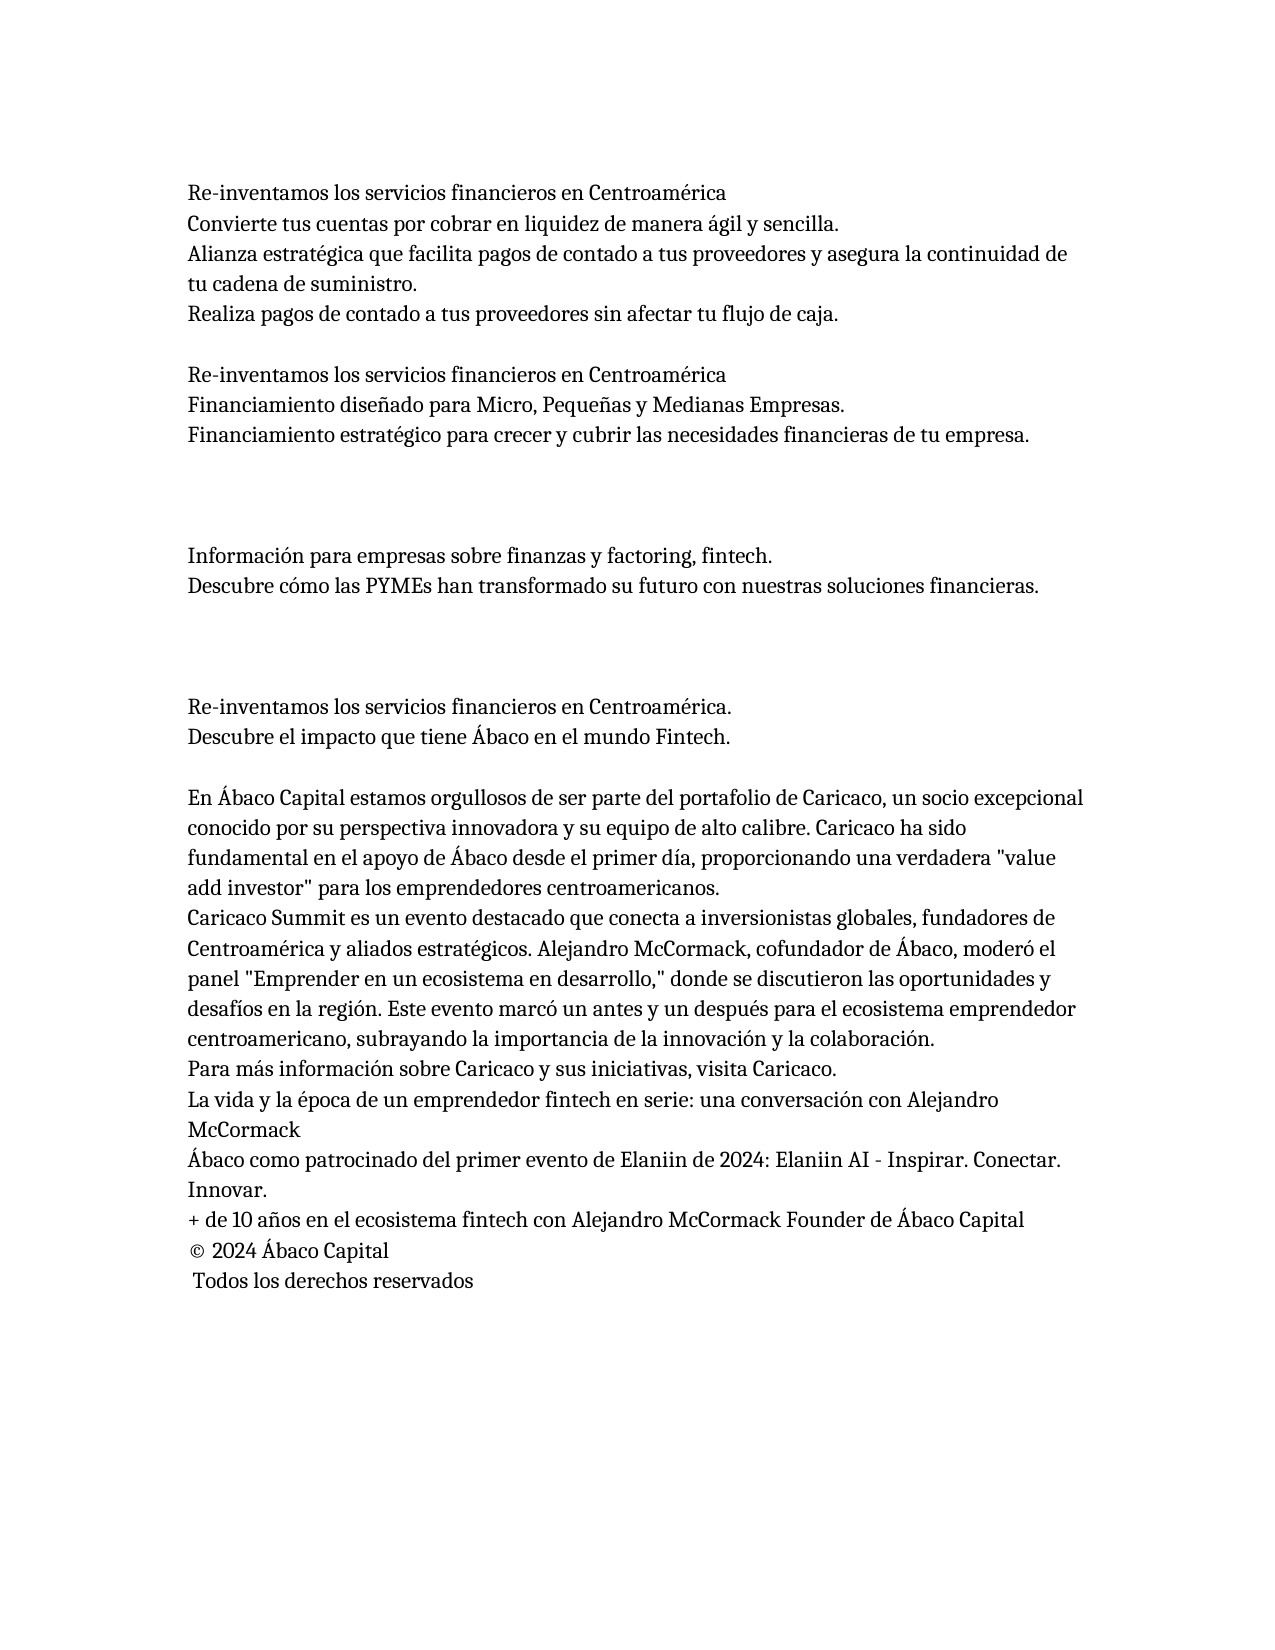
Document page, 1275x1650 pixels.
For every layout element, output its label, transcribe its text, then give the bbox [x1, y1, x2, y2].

text Re-inventamos los servicios financieros en Centroamérica Convierte tus cuentas por cobrar en liquidez de manera ágil y sencilla. Alianza estratégica que facilita pagos de contado a tus proveedores y asegura la continuidad de tu cadena de suministro. Realiza pagos de contado a tus proveedores sin afectar tu flujo de caja. Re-inventamos los servicios financieros en Centroamérica Financiamiento diseñado para Micro, Pequeñas y Medianas Empresas. Financiamiento estratégico para crecer y cubrir las necesidades financieras de tu empresa. Información para empresas sobre finanzas y factoring, fintech. Descubre cómo las PYMEs han transformado su futuro con nuestras soluciones financieras. Re-inventamos los servicios financieros en Centroamérica. Descubre el impacto que tiene Ábaco en el mundo Fintech. En Ábaco Capital estamos orgullosos de ser parte del portafolio de Caricaco, un socio excepcional conocido por su perspectiva innovadora y su equipo de alto calibre. Caricaco ha sido fundamental en el apoyo de Ábaco desde el primer día, proporcionando una verdadera "value add investor" para los emprendedores centroamericanos. Caricaco Summit es un evento destacado que conecta a inversionistas globales, fundadores de Centroamérica y aliados estratégicos. Alejandro McCormack, cofundador de Ábaco, moderó el panel "Emprender en un ecosistema en desarrollo," donde se discutieron las oportunidades y desafíos en la región. Este evento marcó un antes y un después para el ecosistema emprendedor centroamericano, subrayando la importancia de la innovación y la colaboración. Para más información sobre Caricaco y sus iniciativas, visita Caricaco. La vida y la época de un emprendedor fintech en serie: una conversación con Alejandro McCormack Ábaco como patrocinado del primer evento de Elaniin de 2024: Elaniin AI - Inspirar. Conectar. Innovar. + de 10 años en el ecosistema fintech con Alejandro McCormack Founder de Ábaco Capital © 2024 Ábaco Capital Todos los derechos reservados [187, 150, 1087, 1294]
